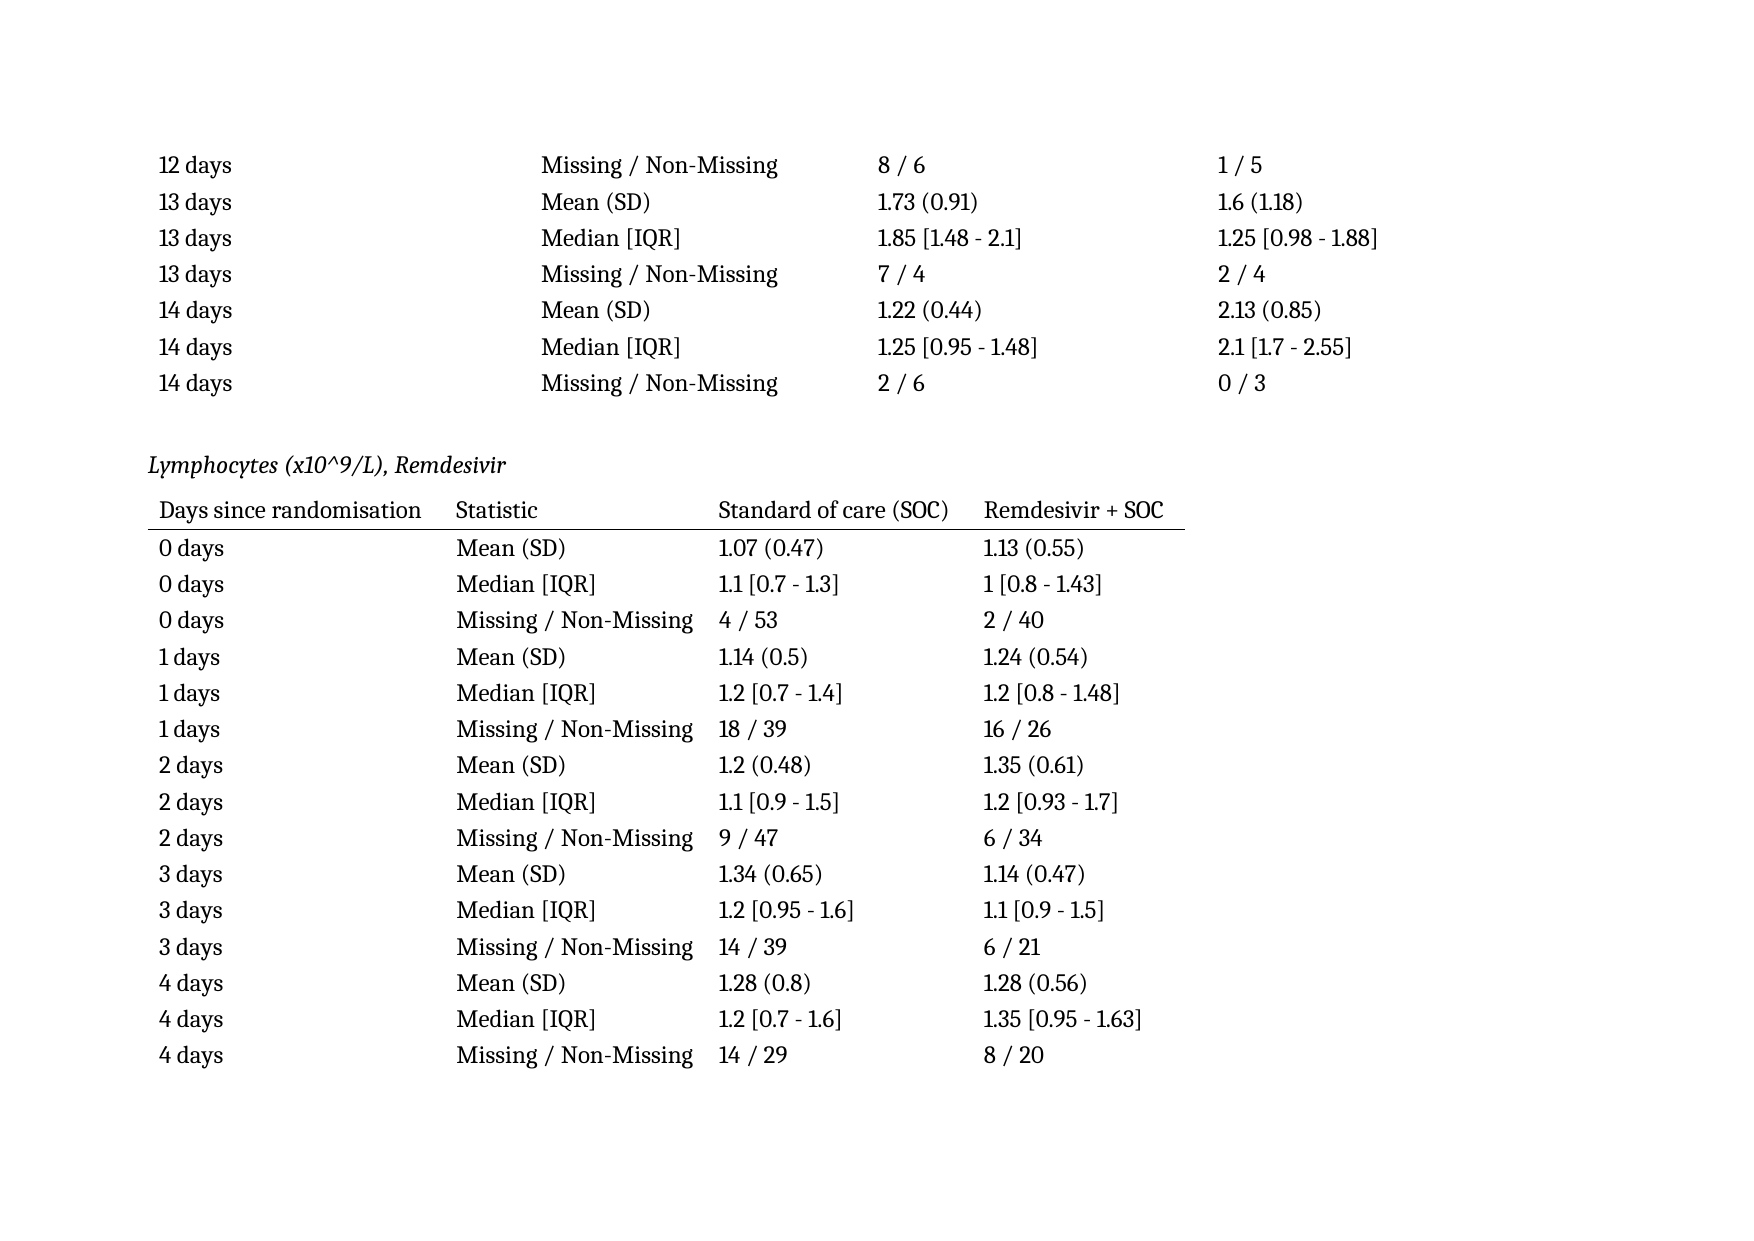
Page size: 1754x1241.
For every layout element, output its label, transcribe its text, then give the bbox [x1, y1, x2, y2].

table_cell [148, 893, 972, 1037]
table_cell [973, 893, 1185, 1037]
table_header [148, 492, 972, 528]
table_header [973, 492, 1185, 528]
text Lymphocytes (x10^9/L), Remdesivir [148, 451, 1606, 480]
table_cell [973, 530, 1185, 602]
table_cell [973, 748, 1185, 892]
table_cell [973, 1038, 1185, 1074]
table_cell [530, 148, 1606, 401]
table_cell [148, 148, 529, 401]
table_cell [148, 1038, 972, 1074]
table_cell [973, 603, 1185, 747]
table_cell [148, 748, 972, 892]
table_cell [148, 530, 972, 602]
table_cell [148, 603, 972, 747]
